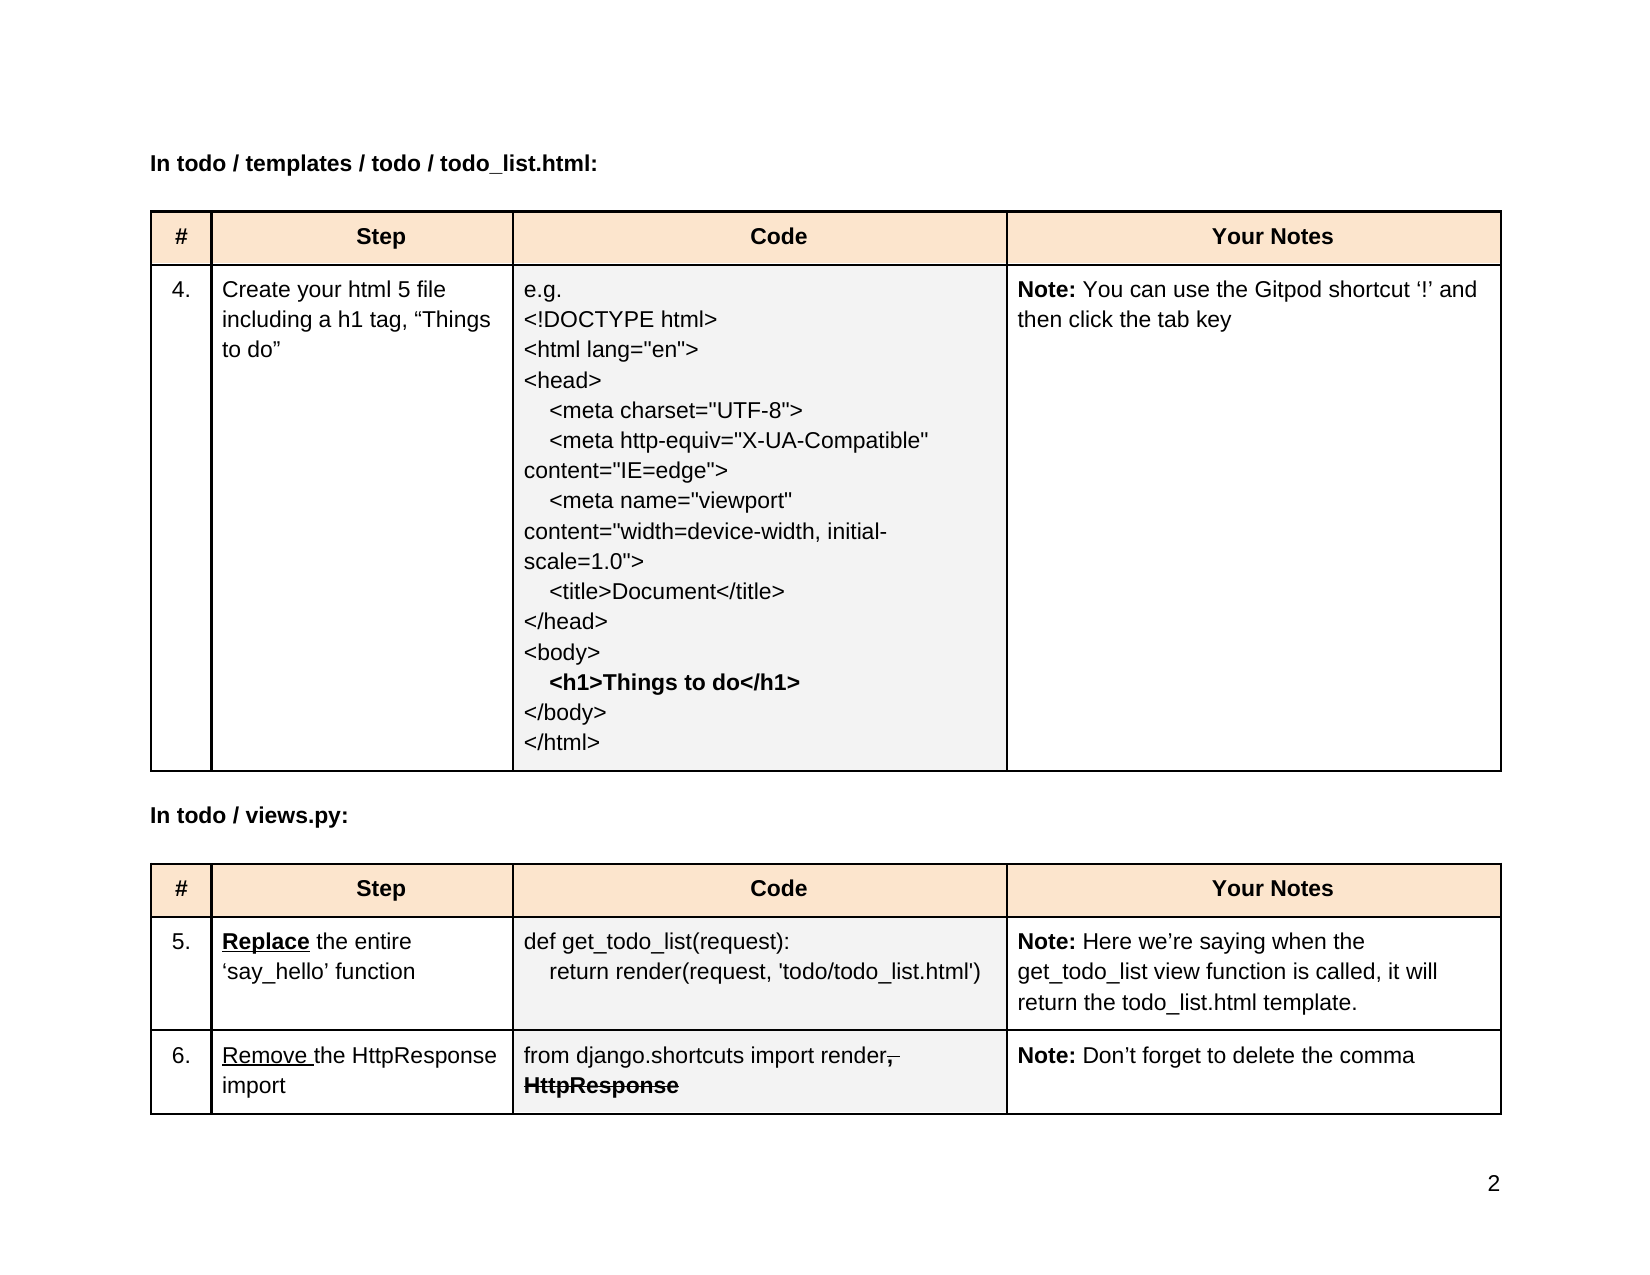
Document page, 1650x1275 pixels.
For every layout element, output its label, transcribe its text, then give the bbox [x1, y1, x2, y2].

table_header Code [514, 213, 1006, 263]
text In todo / templates / todo / todo_list.html: [150, 150, 1500, 176]
table_cell Note: You can use the Gitpod shortcut ‘!’ and then click the tab key [1008, 266, 1500, 770]
table_header Code [514, 865, 1006, 916]
table_cell 6. [152, 1031, 210, 1112]
table_cell Replace the entire ‘say_hello’ function [213, 918, 512, 1029]
table_header Your Notes [1008, 865, 1500, 916]
table_cell 4. [152, 266, 210, 770]
table_header # [152, 865, 210, 916]
table_header # [152, 213, 210, 263]
text In todo / views.py: [150, 802, 1500, 828]
table_header Step [213, 865, 512, 916]
table_cell Create your html 5 file including a h1 tag, “Things to do” [213, 266, 512, 770]
table_header Your Notes [1008, 213, 1500, 263]
table_cell Note: Here we’re saying when the get_todo_list view function is called, it will return the todo_list.html template. [1008, 918, 1500, 1029]
table_cell Remove the HttpResponse import [213, 1031, 512, 1112]
table_cell from django.shortcuts import render, HttpResponse [514, 1031, 1006, 1112]
table_cell Note: Don’t forget to delete the comma [1008, 1031, 1500, 1112]
table_header Step [213, 213, 512, 263]
table_cell def get_todo_list(request): return render(request, 'todo/todo_list.html') [514, 918, 1006, 1029]
table_cell 5. [152, 918, 210, 1029]
table_cell e.g. <!DOCTYPE html> <html lang="en"> <head> <meta charset="UTF-8"> <meta http-equiv="X-UA-Compatible" content="IE=edge"> <meta name="viewport" content="width=device-width, initial-scale=1.0"> <title>Document</title> </head> <body> <h1>Things to do</h1> </body> </html> [514, 266, 1006, 770]
